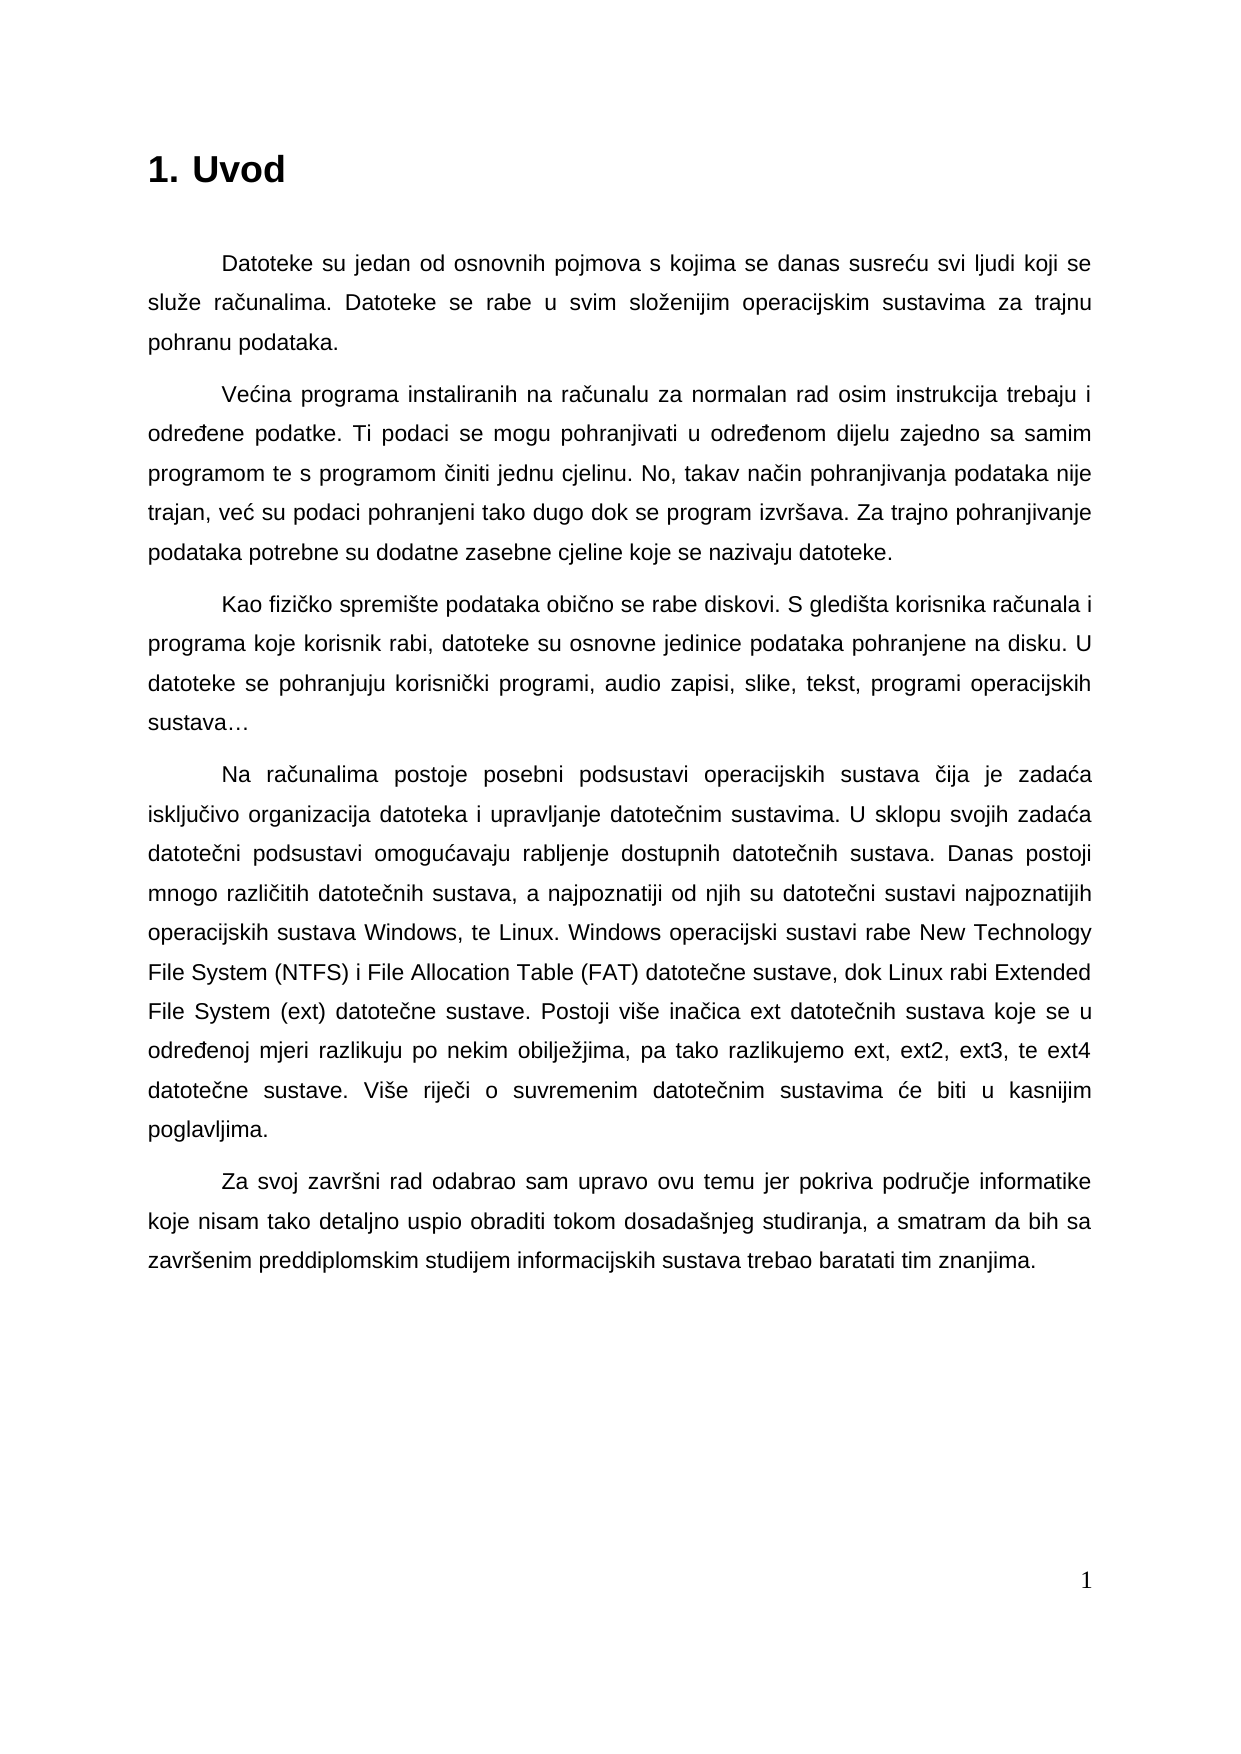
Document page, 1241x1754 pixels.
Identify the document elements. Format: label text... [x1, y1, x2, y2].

text Na računalima postoje posebni podsustavi operacijskih sustava čija je zadaća isključivo organizacija datoteka i upravljanje datotečnim sustavima. U sklopu svojih zadaća datotečni podsustavi omogućavaju rabljenje dostupnih datotečnih sustava. Danas postoji mnogo različitih datotečnih sustava, a najpoznatiji od njih su datotečni sustavi najpoznatijih operacijskih sustava Windows, te Linux. Windows operacijski sustavi rabe New Technology File System (NTFS) i File Allocation Table (FAT) datotečne sustave, dok Linux rabi Extended File System (ext) datotečne sustave. Postoji više inačica ext datotečnih sustava koje se u određenoj mjeri razlikuju po nekim obilježjima, pa tako razlikujemo ext, ext2, ext3, te ext4 datotečne sustave. Više riječi o suvremenim datotečnim sustavima će biti u kasnijim poglavljima. [148, 761, 1093, 1143]
text Uvod [148, 148, 1093, 191]
text Većina programa instaliranih na računalu za normalan rad osim instrukcija trebaju i određene podatke. Ti podaci se mogu pohranjivati u određenom dijelu zajedno sa samim programom te s programom činiti jednu cjelinu. No, takav način pohranjivanja podataka nije trajan, već su podaci pohranjeni tako dugo dok se program izvršava. Za trajno pohranjivanje podataka potrebne su dodatne zasebne cjeline koje se nazivaju datoteke. [148, 381, 1093, 565]
text Za svoj završni rad odabrao sam upravo ovu temu jer pokriva područje informatike koje nisam tako detaljno uspio obraditi tokom dosadašnjeg studiranja, a smatram da bih sa završenim preddiplomskim studijem informacijskih sustava trebao baratati tim znanjima. [148, 1168, 1093, 1274]
text Datoteke su jedan od osnovnih pojmova s kojima se danas susreću svi ljudi koji se služe računalima. Datoteke se rabe u svim složenijim operacijskim sustavima za trajnu pohranu podataka. [148, 250, 1093, 355]
text Kao fizičko spremište podataka obično se rabe diskovi. S gledišta korisnika računala i programa koje korisnik rabi, datoteke su osnovne jedinice podataka pohranjene na disku. U datoteke se pohranjuju korisnički programi, audio zapisi, slike, tekst, programi operacijskih sustava… [148, 591, 1093, 735]
